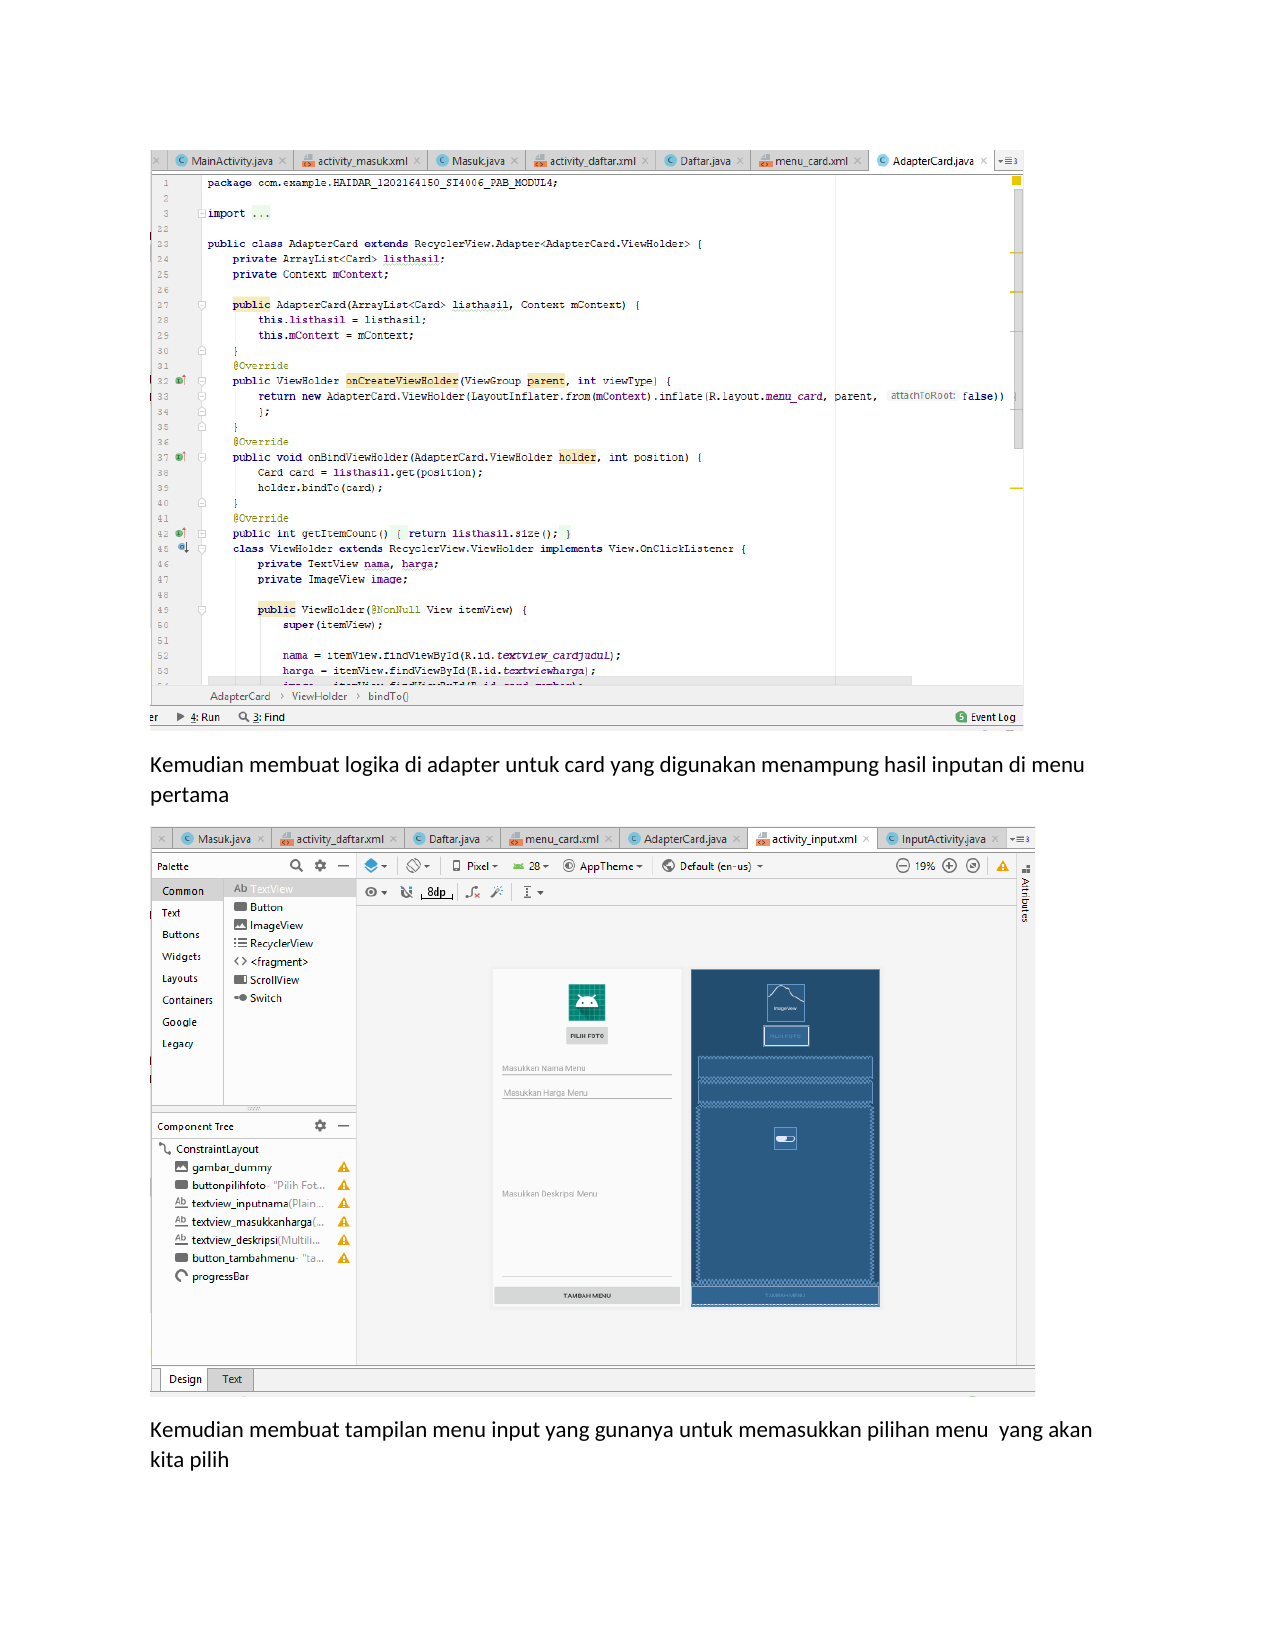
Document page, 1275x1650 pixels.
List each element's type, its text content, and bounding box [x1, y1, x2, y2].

text Kemudian membuat tampilan menu input yang gunanya untuk memasukkan pilihan menu yang akan kita pilih [150, 1415, 1125, 1473]
picture [150, 826, 1036, 1397]
picture [150, 150, 1024, 731]
text Kemudian membuat logika di adapter untuk card yang digunakan menampung hasil inputan di menu pertama [150, 750, 1125, 808]
